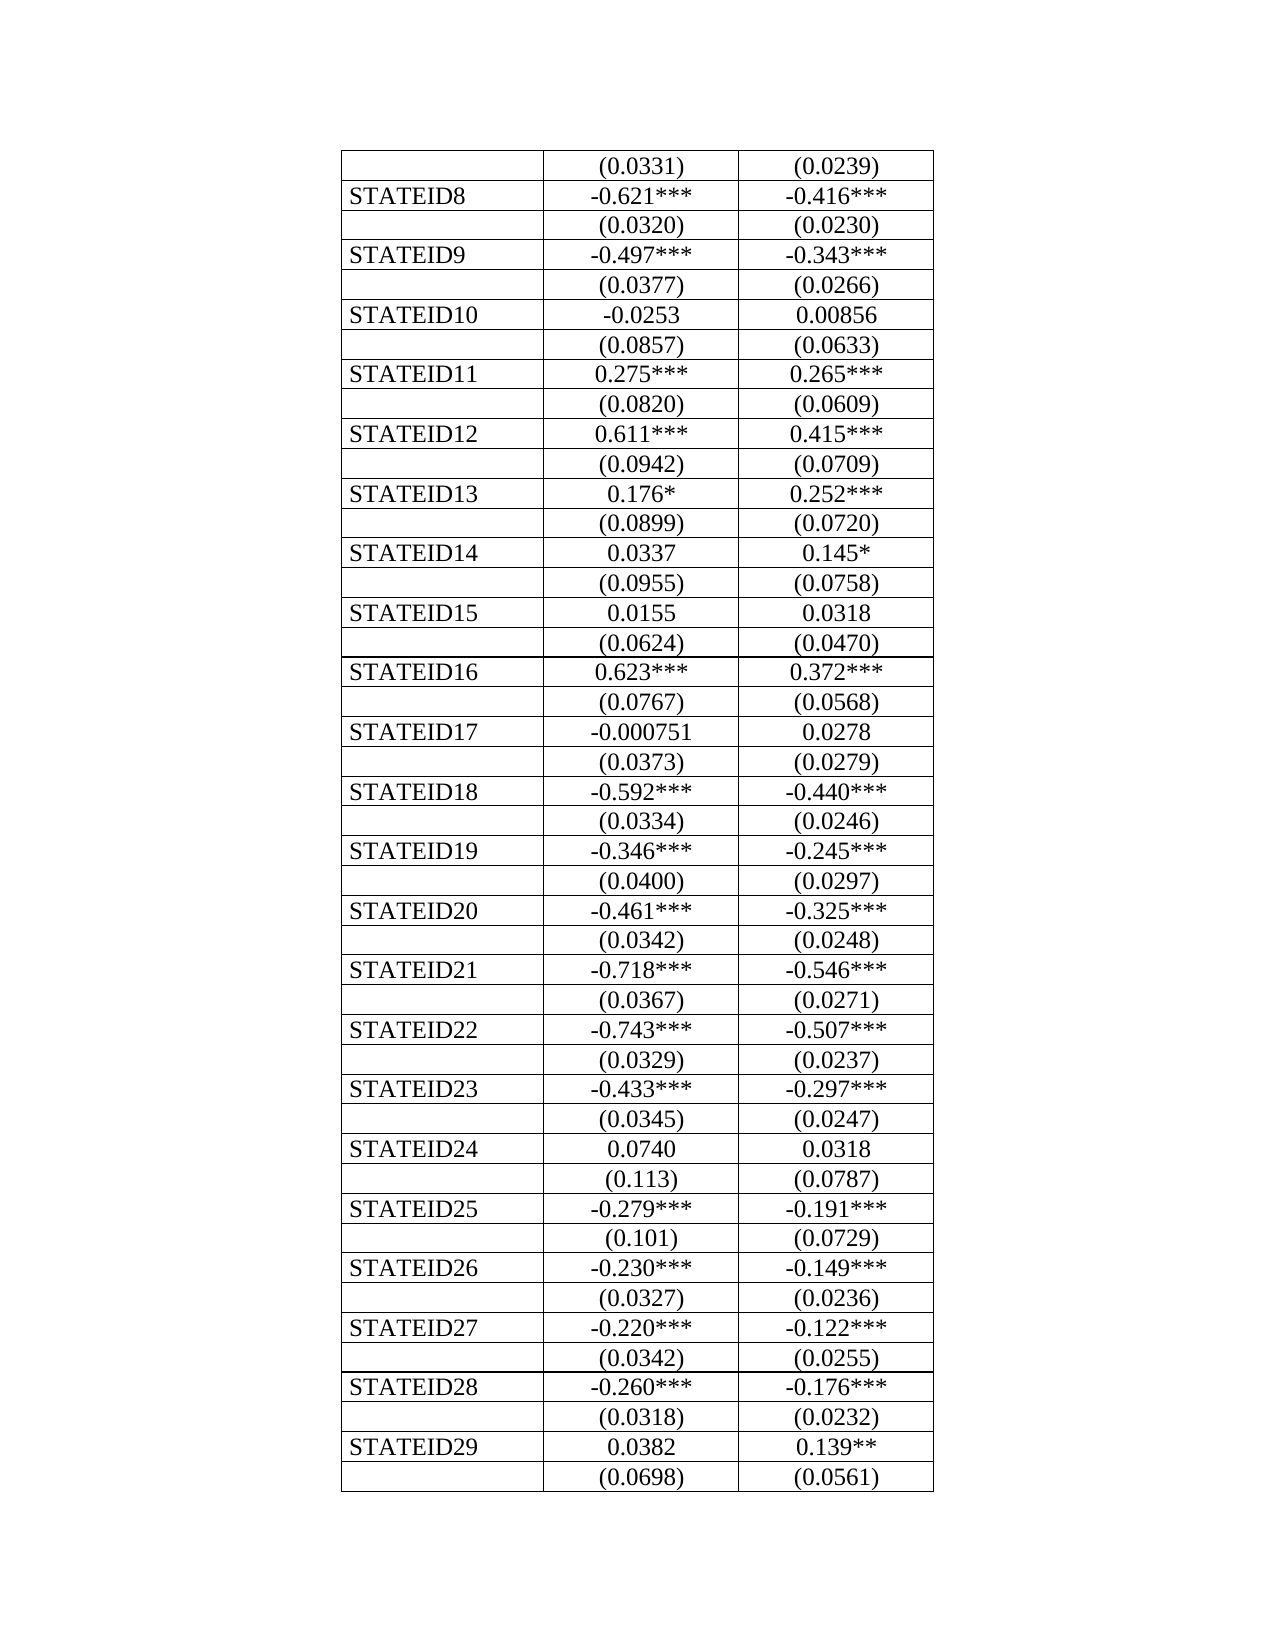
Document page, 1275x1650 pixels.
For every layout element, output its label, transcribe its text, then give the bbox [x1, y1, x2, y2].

table_cell 0.252*** [739, 479, 933, 507]
table_cell STATEID27 [342, 1313, 543, 1342]
table_cell (0.0470) [739, 628, 933, 656]
table_cell -0.122*** [739, 1313, 933, 1342]
table_cell -0.743*** [544, 1015, 738, 1044]
table_cell (0.0709) [739, 449, 933, 478]
table_cell [342, 1283, 543, 1312]
table_cell STATEID18 [342, 777, 543, 805]
table_cell -0.718*** [544, 955, 738, 984]
table_cell [342, 1402, 543, 1431]
table_cell 0.0740 [544, 1134, 738, 1163]
table_cell [342, 389, 543, 418]
table_cell (0.0236) [739, 1283, 933, 1312]
table_cell STATEID26 [342, 1253, 543, 1282]
table_cell 0.0318 [739, 1134, 933, 1163]
table_cell (0.0334) [544, 806, 738, 835]
table_cell (0.113) [544, 1164, 738, 1193]
table_cell (0.0367) [544, 985, 738, 1014]
table_cell (0.0327) [544, 1283, 738, 1312]
table_cell (0.0230) [739, 211, 933, 239]
table_cell [342, 151, 543, 180]
table_cell [342, 270, 543, 299]
table_cell [342, 1045, 543, 1073]
table_cell (0.0561) [739, 1462, 933, 1491]
table_cell (0.0720) [739, 509, 933, 537]
table_cell [342, 926, 543, 954]
table_cell (0.0239) [739, 151, 933, 180]
table_cell (0.0320) [544, 211, 738, 239]
table_cell -0.0253 [544, 300, 738, 329]
table_cell [342, 1462, 543, 1491]
table_cell STATEID14 [342, 538, 543, 567]
table_cell (0.0279) [739, 747, 933, 776]
table_cell 0.0155 [544, 598, 738, 627]
table_cell [342, 211, 543, 239]
table_cell (0.0247) [739, 1104, 933, 1133]
table_cell STATEID11 [342, 360, 543, 388]
table_cell 0.139** [739, 1432, 933, 1461]
table_cell STATEID28 [342, 1373, 543, 1401]
table_cell -0.325*** [739, 896, 933, 924]
table_cell STATEID8 [342, 181, 543, 209]
table_cell (0.0609) [739, 389, 933, 418]
table_cell (0.0246) [739, 806, 933, 835]
table_cell [342, 806, 543, 835]
table_cell 0.0318 [739, 598, 933, 627]
table_cell [342, 1224, 543, 1252]
table_cell 0.176* [544, 479, 738, 507]
table_cell 0.265*** [739, 360, 933, 388]
table_cell (0.0767) [544, 687, 738, 716]
table_cell (0.0942) [544, 449, 738, 478]
table_cell (0.0633) [739, 330, 933, 358]
table_cell STATEID12 [342, 419, 543, 448]
table_cell (0.0271) [739, 985, 933, 1014]
table_cell 0.0382 [544, 1432, 738, 1461]
table_cell -0.230*** [544, 1253, 738, 1282]
table_cell STATEID10 [342, 300, 543, 329]
table_cell [342, 985, 543, 1014]
table_cell -0.433*** [544, 1075, 738, 1103]
table_cell -0.297*** [739, 1075, 933, 1103]
table_cell STATEID15 [342, 598, 543, 627]
table_cell (0.0698) [544, 1462, 738, 1491]
table_cell (0.0377) [544, 270, 738, 299]
table_cell [342, 330, 543, 358]
table_cell (0.0955) [544, 568, 738, 597]
table_cell (0.0400) [544, 866, 738, 895]
table_cell [342, 866, 543, 895]
table_cell [342, 568, 543, 597]
table_cell 0.0278 [739, 717, 933, 746]
table_cell -0.440*** [739, 777, 933, 805]
table_cell -0.507*** [739, 1015, 933, 1044]
table_cell [342, 628, 543, 656]
table_cell 0.415*** [739, 419, 933, 448]
table_cell (0.0568) [739, 687, 933, 716]
table_cell (0.0232) [739, 1402, 933, 1431]
table_cell -0.279*** [544, 1194, 738, 1222]
table_cell -0.343*** [739, 240, 933, 269]
table_cell (0.0342) [544, 1343, 738, 1371]
table_cell STATEID16 [342, 658, 543, 686]
table_cell -0.461*** [544, 896, 738, 924]
table_cell [342, 1104, 543, 1133]
table_cell (0.0237) [739, 1045, 933, 1073]
table_cell (0.0248) [739, 926, 933, 954]
table_cell 0.611*** [544, 419, 738, 448]
table_cell STATEID19 [342, 836, 543, 865]
table_cell -0.260*** [544, 1373, 738, 1401]
table_cell (0.0820) [544, 389, 738, 418]
table_cell [342, 747, 543, 776]
table_cell (0.0331) [544, 151, 738, 180]
table_cell STATEID23 [342, 1075, 543, 1103]
table_cell -0.176*** [739, 1373, 933, 1401]
table_cell 0.623*** [544, 658, 738, 686]
table_cell (0.0373) [544, 747, 738, 776]
table_cell (0.101) [544, 1224, 738, 1252]
table_cell 0.275*** [544, 360, 738, 388]
table_cell STATEID9 [342, 240, 543, 269]
table_cell (0.0758) [739, 568, 933, 597]
table_cell [342, 1343, 543, 1371]
table_cell [342, 687, 543, 716]
table_cell STATEID22 [342, 1015, 543, 1044]
table_cell STATEID20 [342, 896, 543, 924]
table_cell STATEID13 [342, 479, 543, 507]
table_cell 0.00856 [739, 300, 933, 329]
table_cell (0.0318) [544, 1402, 738, 1431]
table_cell (0.0345) [544, 1104, 738, 1133]
table_cell -0.191*** [739, 1194, 933, 1222]
table_cell STATEID24 [342, 1134, 543, 1163]
table_cell 0.0337 [544, 538, 738, 567]
table_cell (0.0857) [544, 330, 738, 358]
table_cell [342, 509, 543, 537]
table_cell -0.245*** [739, 836, 933, 865]
table_cell -0.592*** [544, 777, 738, 805]
table_cell (0.0899) [544, 509, 738, 537]
table_cell (0.0624) [544, 628, 738, 656]
table_cell STATEID17 [342, 717, 543, 746]
table_cell (0.0297) [739, 866, 933, 895]
table_cell (0.0255) [739, 1343, 933, 1371]
table_cell -0.000751 [544, 717, 738, 746]
table_cell STATEID21 [342, 955, 543, 984]
table_cell -0.149*** [739, 1253, 933, 1282]
table_cell -0.346*** [544, 836, 738, 865]
table_cell (0.0787) [739, 1164, 933, 1193]
table_cell (0.0266) [739, 270, 933, 299]
table_cell [342, 1164, 543, 1193]
table_cell 0.372*** [739, 658, 933, 686]
table_cell (0.0342) [544, 926, 738, 954]
table_cell -0.220*** [544, 1313, 738, 1342]
table_cell -0.497*** [544, 240, 738, 269]
table_cell STATEID29 [342, 1432, 543, 1461]
table_cell -0.621*** [544, 181, 738, 209]
table_cell -0.546*** [739, 955, 933, 984]
table_cell (0.0729) [739, 1224, 933, 1252]
table_cell [342, 449, 543, 478]
table_cell (0.0329) [544, 1045, 738, 1073]
table_cell STATEID25 [342, 1194, 543, 1222]
table_cell 0.145* [739, 538, 933, 567]
table_cell -0.416*** [739, 181, 933, 209]
